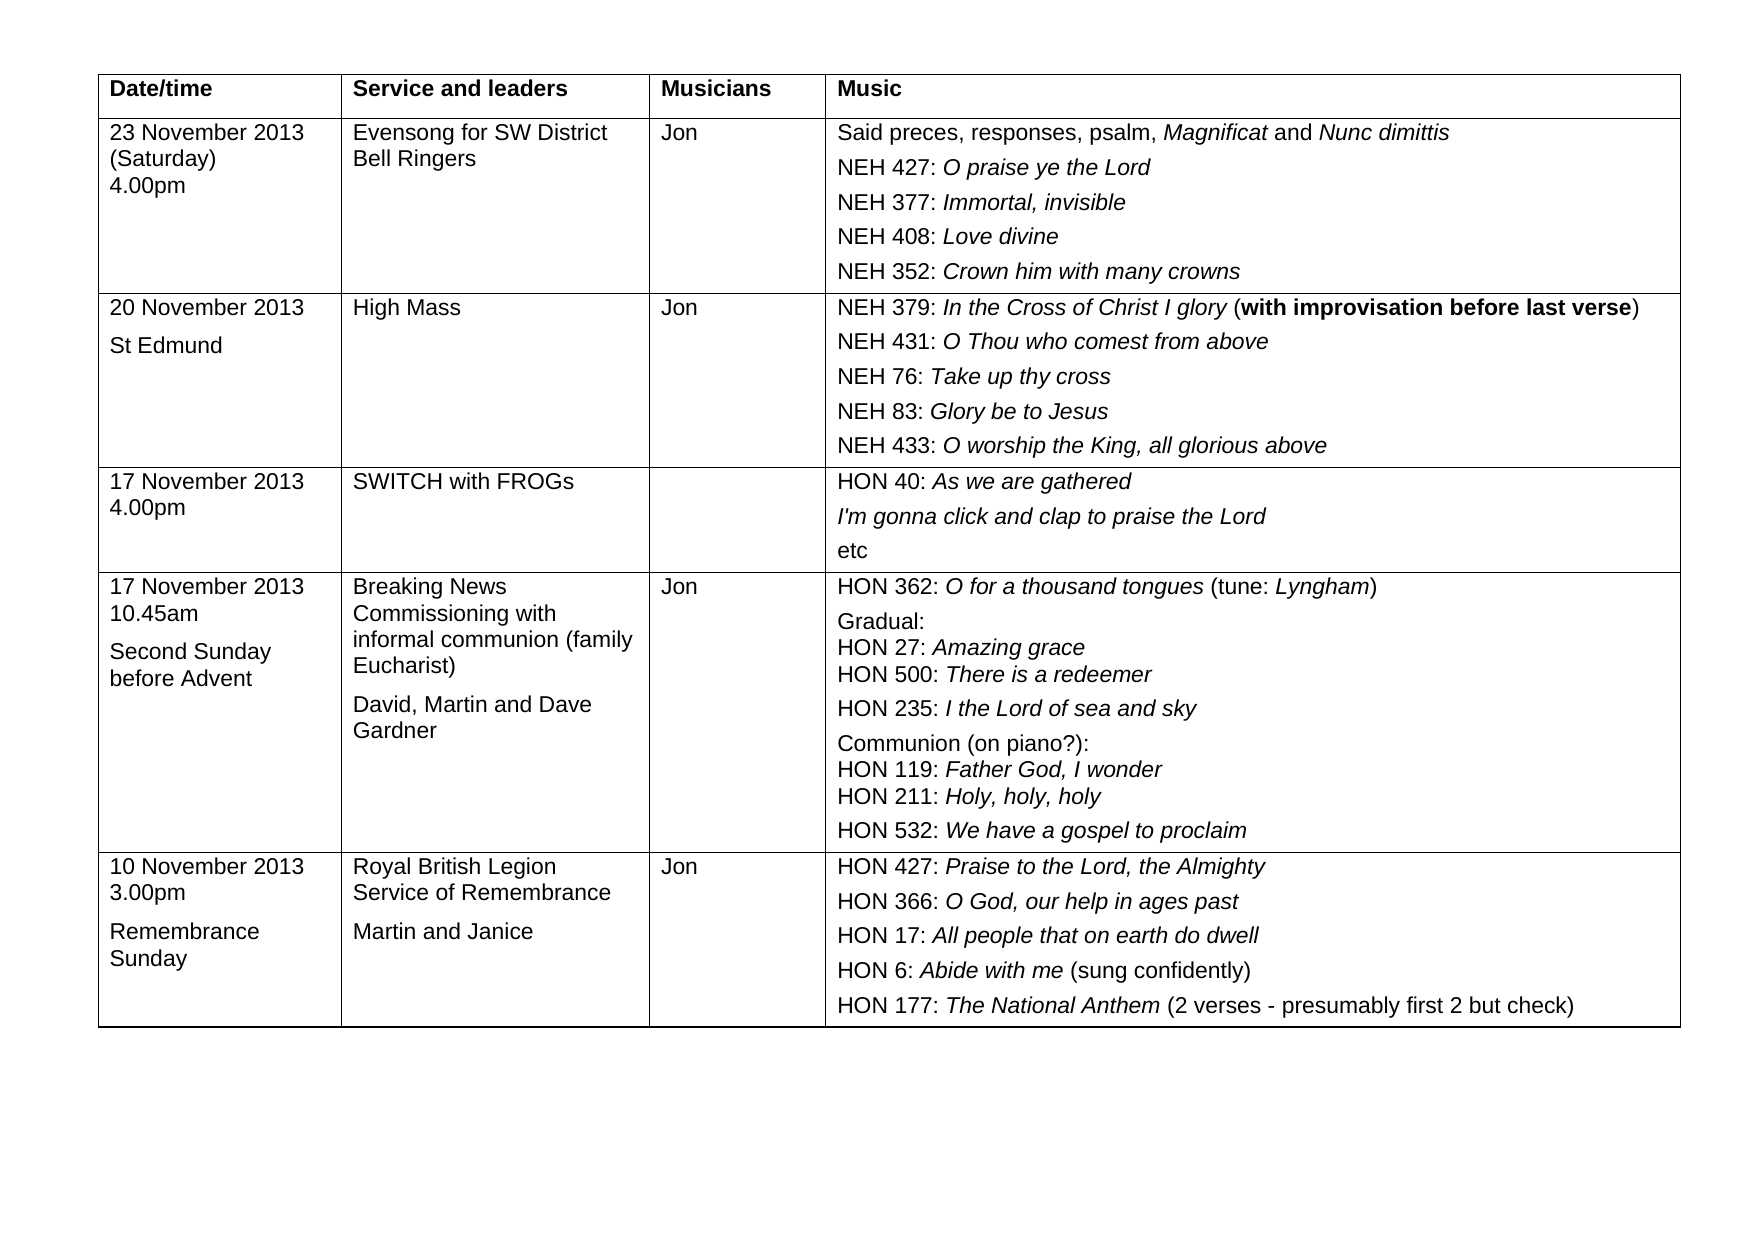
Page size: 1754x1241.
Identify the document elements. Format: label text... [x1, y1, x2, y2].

table_cell HON 427: Praise to the Lord, the Almighty HON 366: O God, our help in ages past HON 17: All people that on earth do dwell HON 6: Abide with me (sung confidently) HON 177: The National Anthem (2 verses - presumably first 2 but check) [826, 853, 1680, 1026]
table_cell HON 40: As we are gathered I'm gonna click and clap to praise the Lord etc [826, 468, 1680, 572]
table_cell Jon [650, 294, 825, 467]
table_cell High Mass [342, 294, 649, 467]
table_cell Jon [650, 853, 825, 1026]
table_cell Jon [650, 119, 825, 292]
table_cell 10 November 2013 3.00pm Remembrance Sunday [99, 853, 341, 1026]
table_cell NEH 379: In the Cross of Christ I glory (with improvisation before last verse) NEH 431: O Thou who comest from above NEH 76: Take up thy cross NEH 83: Glory be to Jesus NEH 433: O worship the King, all glorious above [826, 294, 1680, 467]
table_header Music [826, 75, 1680, 118]
table_cell Evensong for SW District Bell Ringers [342, 119, 649, 292]
table_header Service and leaders [342, 75, 649, 118]
table_header Date/time [99, 75, 341, 118]
table_cell 23 November 2013 (Saturday) 4.00pm [99, 119, 341, 292]
table_header Musicians [650, 75, 825, 118]
table_cell Jon [650, 573, 825, 852]
table_cell Breaking News Commissioning with informal communion (family Eucharist) David, Martin and Dave Gardner [342, 573, 649, 852]
table_cell 17 November 2013 4.00pm [99, 468, 341, 572]
table_cell SWITCH with FROGs [342, 468, 649, 572]
table_cell Royal British Legion Service of Remembrance Martin and Janice [342, 853, 649, 1026]
table_cell 20 November 2013 St Edmund [99, 294, 341, 467]
table_cell [650, 468, 825, 572]
table_cell HON 362: O for a thousand tongues (tune: Lyngham) Gradual: HON 27: Amazing grace HON 500: There is a redeemer HON 235: I the Lord of sea and sky Communion (on piano?): HON 119: Father God, I wonder HON 211: Holy, holy, holy HON 532: We have a gospel to proclaim [826, 573, 1680, 852]
table_cell 17 November 2013 10.45am Second Sunday before Advent [99, 573, 341, 852]
table_cell Said preces, responses, psalm, Magnificat and Nunc dimittis NEH 427: O praise ye the Lord NEH 377: Immortal, invisible NEH 408: Love divine NEH 352: Crown him with many crowns [826, 119, 1680, 292]
